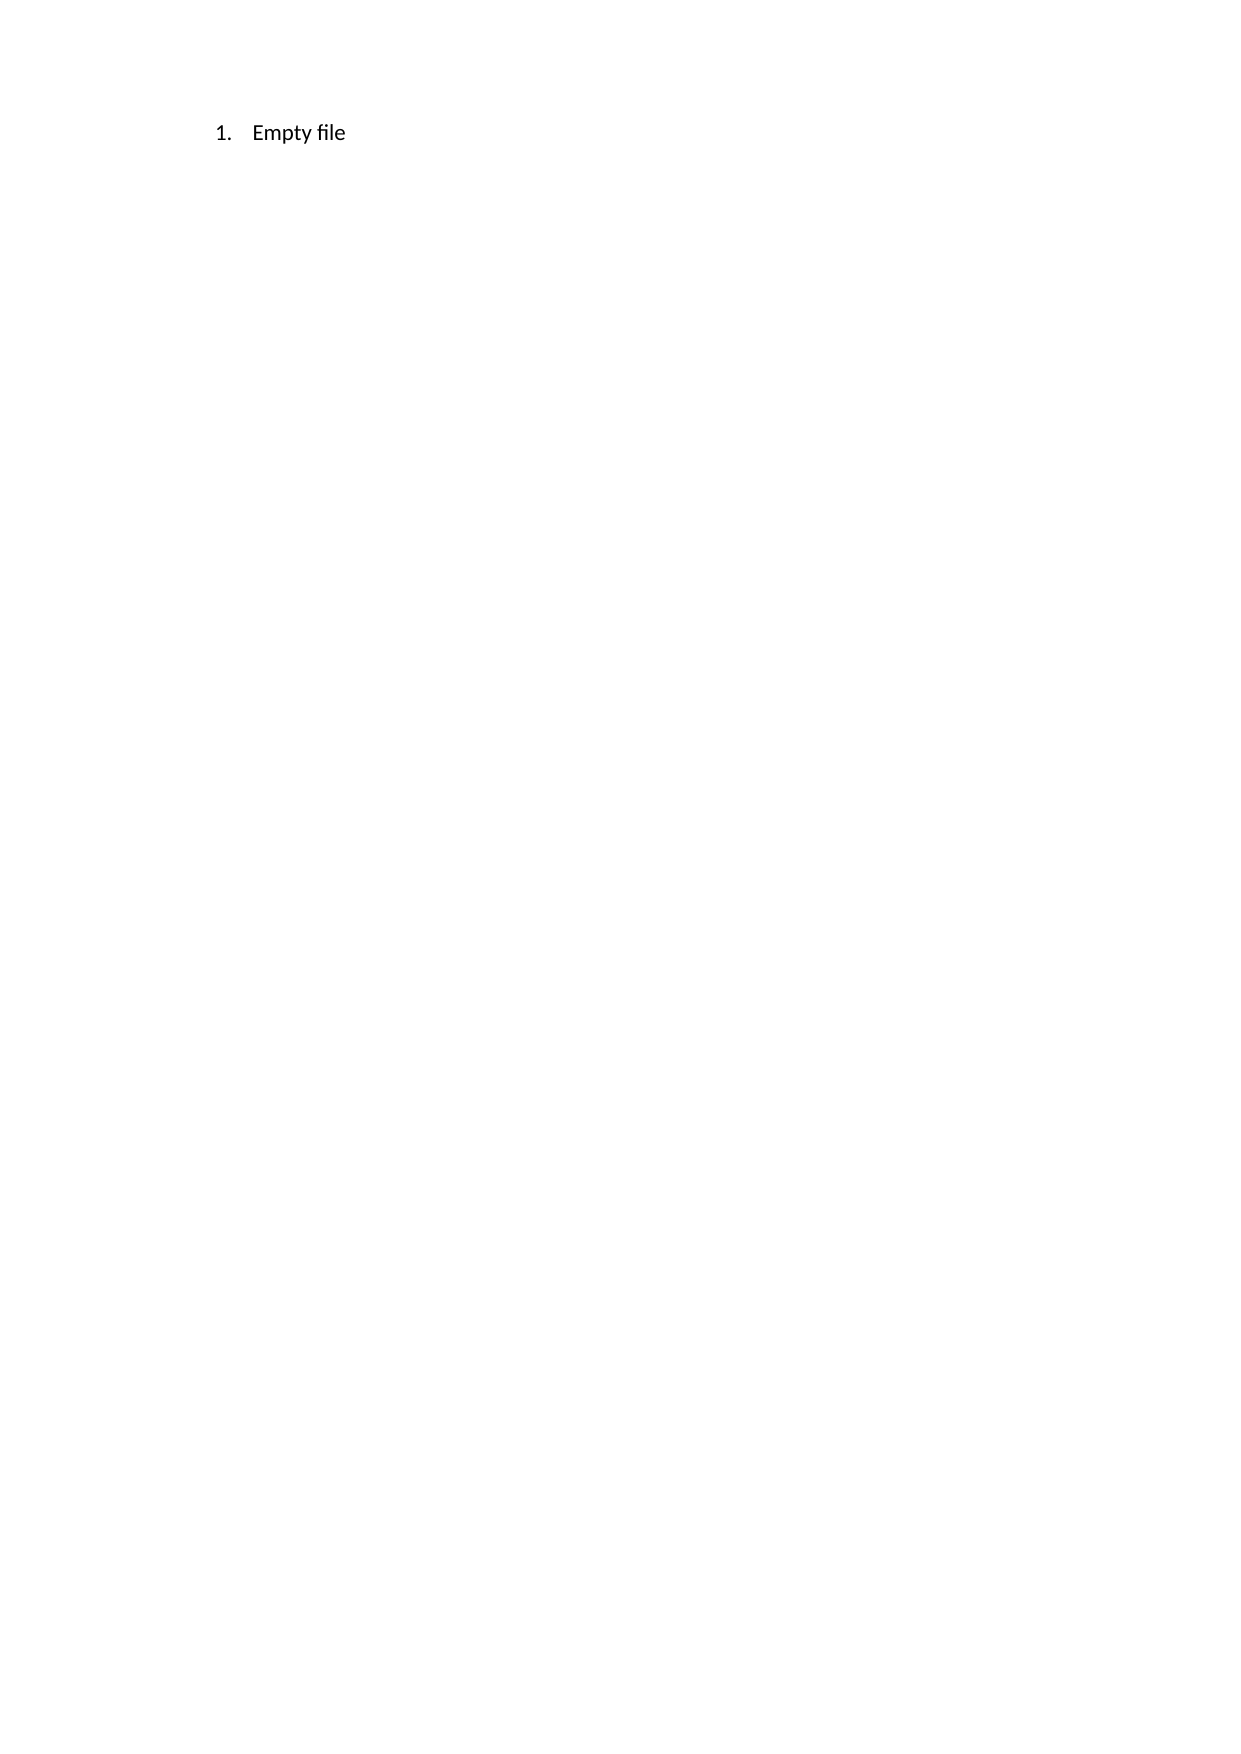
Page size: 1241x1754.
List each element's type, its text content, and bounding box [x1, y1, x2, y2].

list Empty file [215, 118, 1152, 146]
